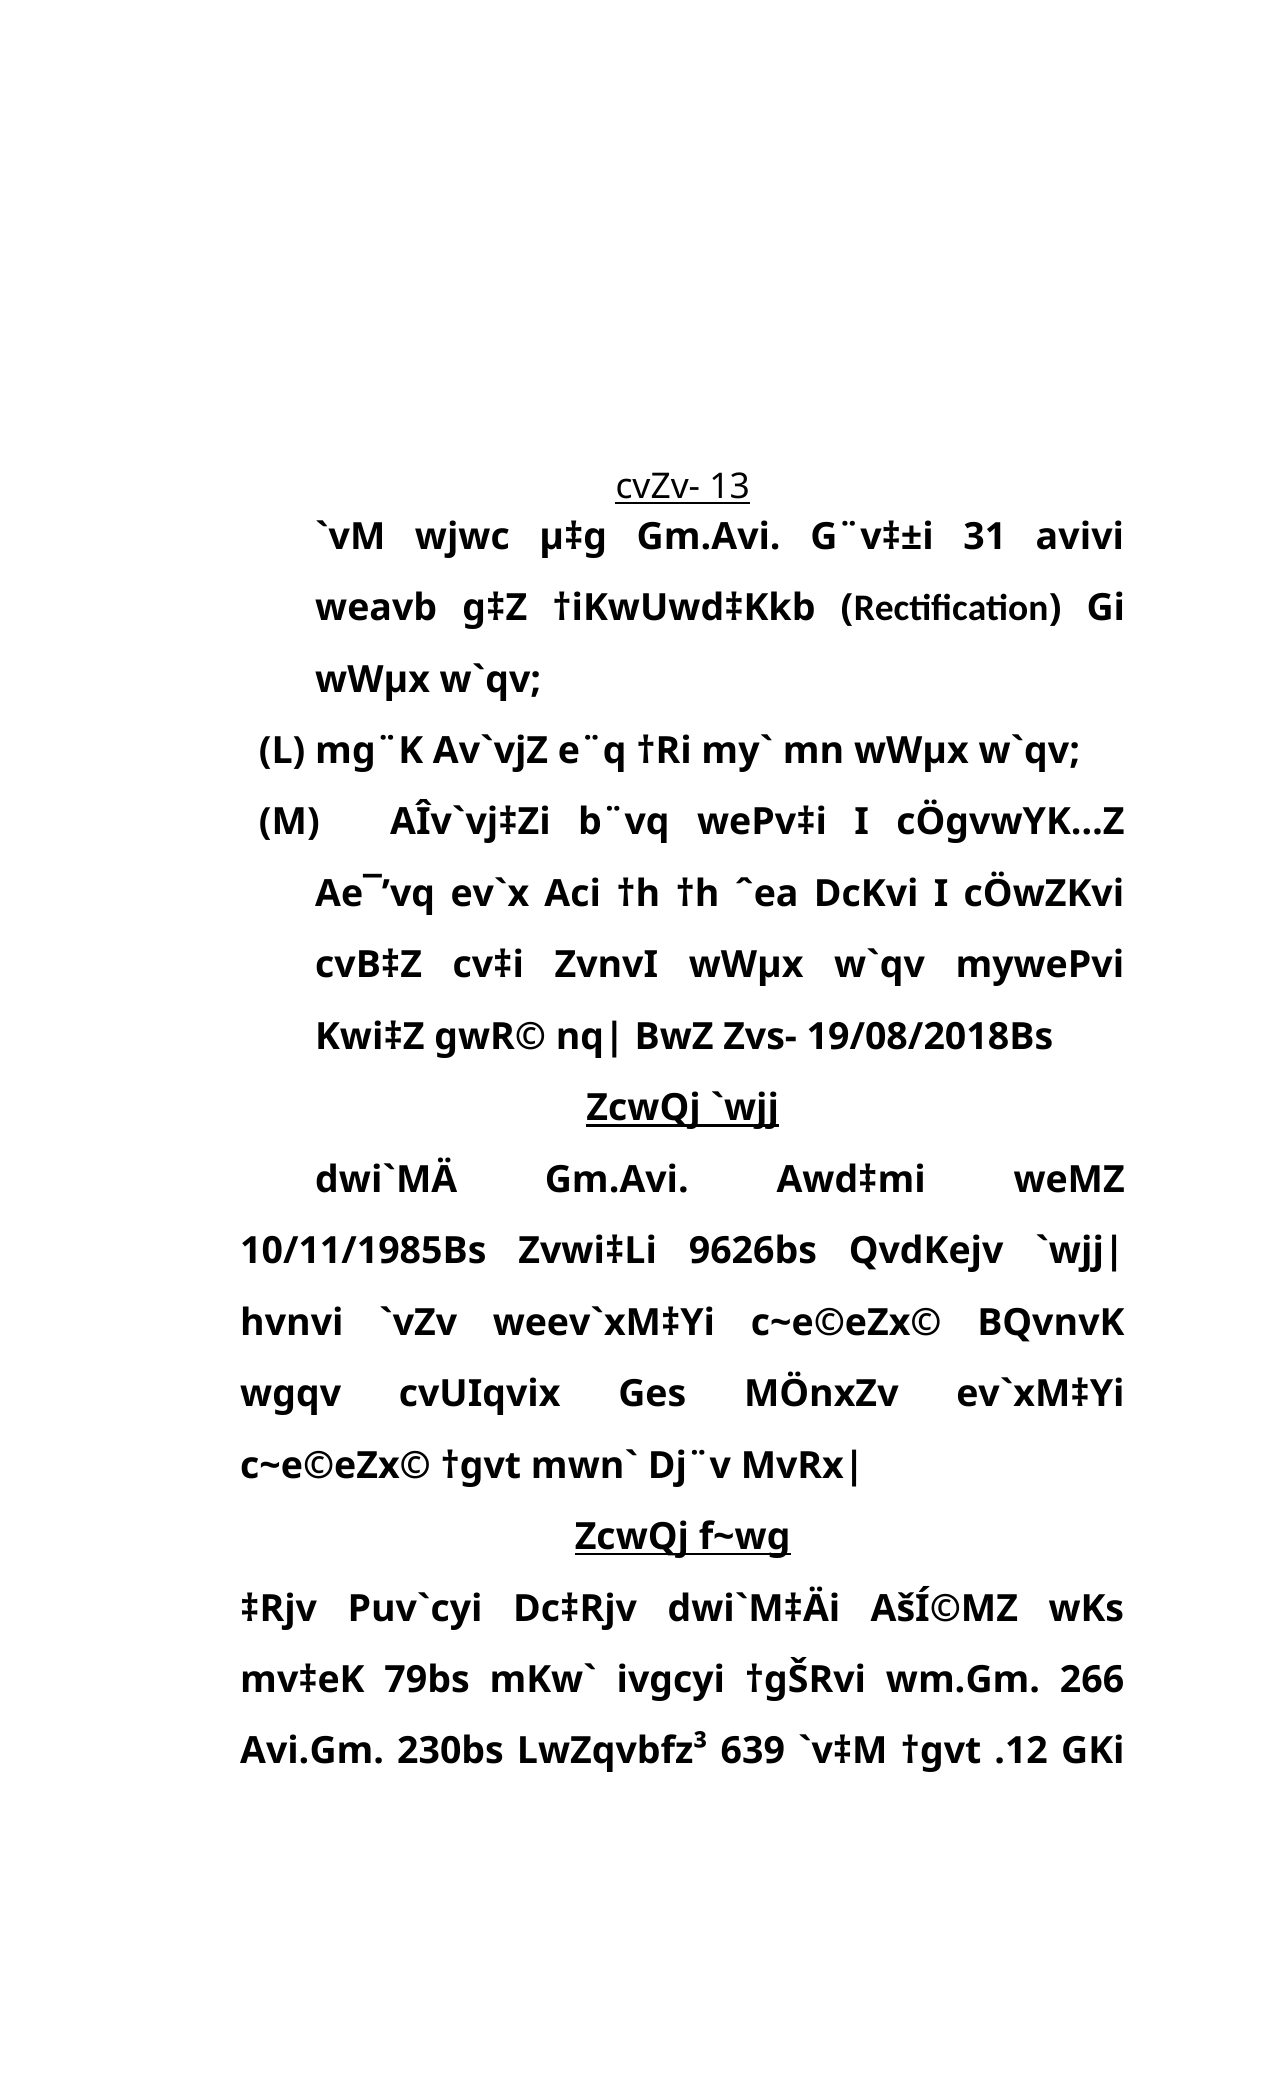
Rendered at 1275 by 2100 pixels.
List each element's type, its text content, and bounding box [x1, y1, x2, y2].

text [240, 1581, 1125, 1775]
text ZcwQj `wjj [240, 1081, 1125, 1132]
text ZcwQj f~wg [240, 1509, 1125, 1561]
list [259, 509, 1125, 703]
text dwi`MÄ Gm.Avi. Awd‡mi weMZ 10/11/1985Bs Zvwi‡Li 9626bs QvdKejv `wjj| hvnvi `vZv weev`xM‡Yi c~e©eZx© BQvnvK wgqv cvUIqvix Ges MÖnxZv ev`xM‡Yi c~e©eZx© †gvt mwn` Dj¨v MvRx| [240, 1152, 1125, 1489]
list AÎv`vj‡Zi b¨vq wePv‡i I cÖgvwYK…Z Ae¯’vq ev`x Aci †h †h ˆea DcKvi I cÖwZKvi cvB‡Z cv‡i ZvnvI wWµx w`qv mywePvi Kwi‡Z gwR© nq| BwZ Zvs- 19/08/2018Bs [259, 795, 1125, 1060]
list mg¨K Av`vjZ e¨q †Ri my` mn wWµx w`qv; [259, 723, 1125, 774]
